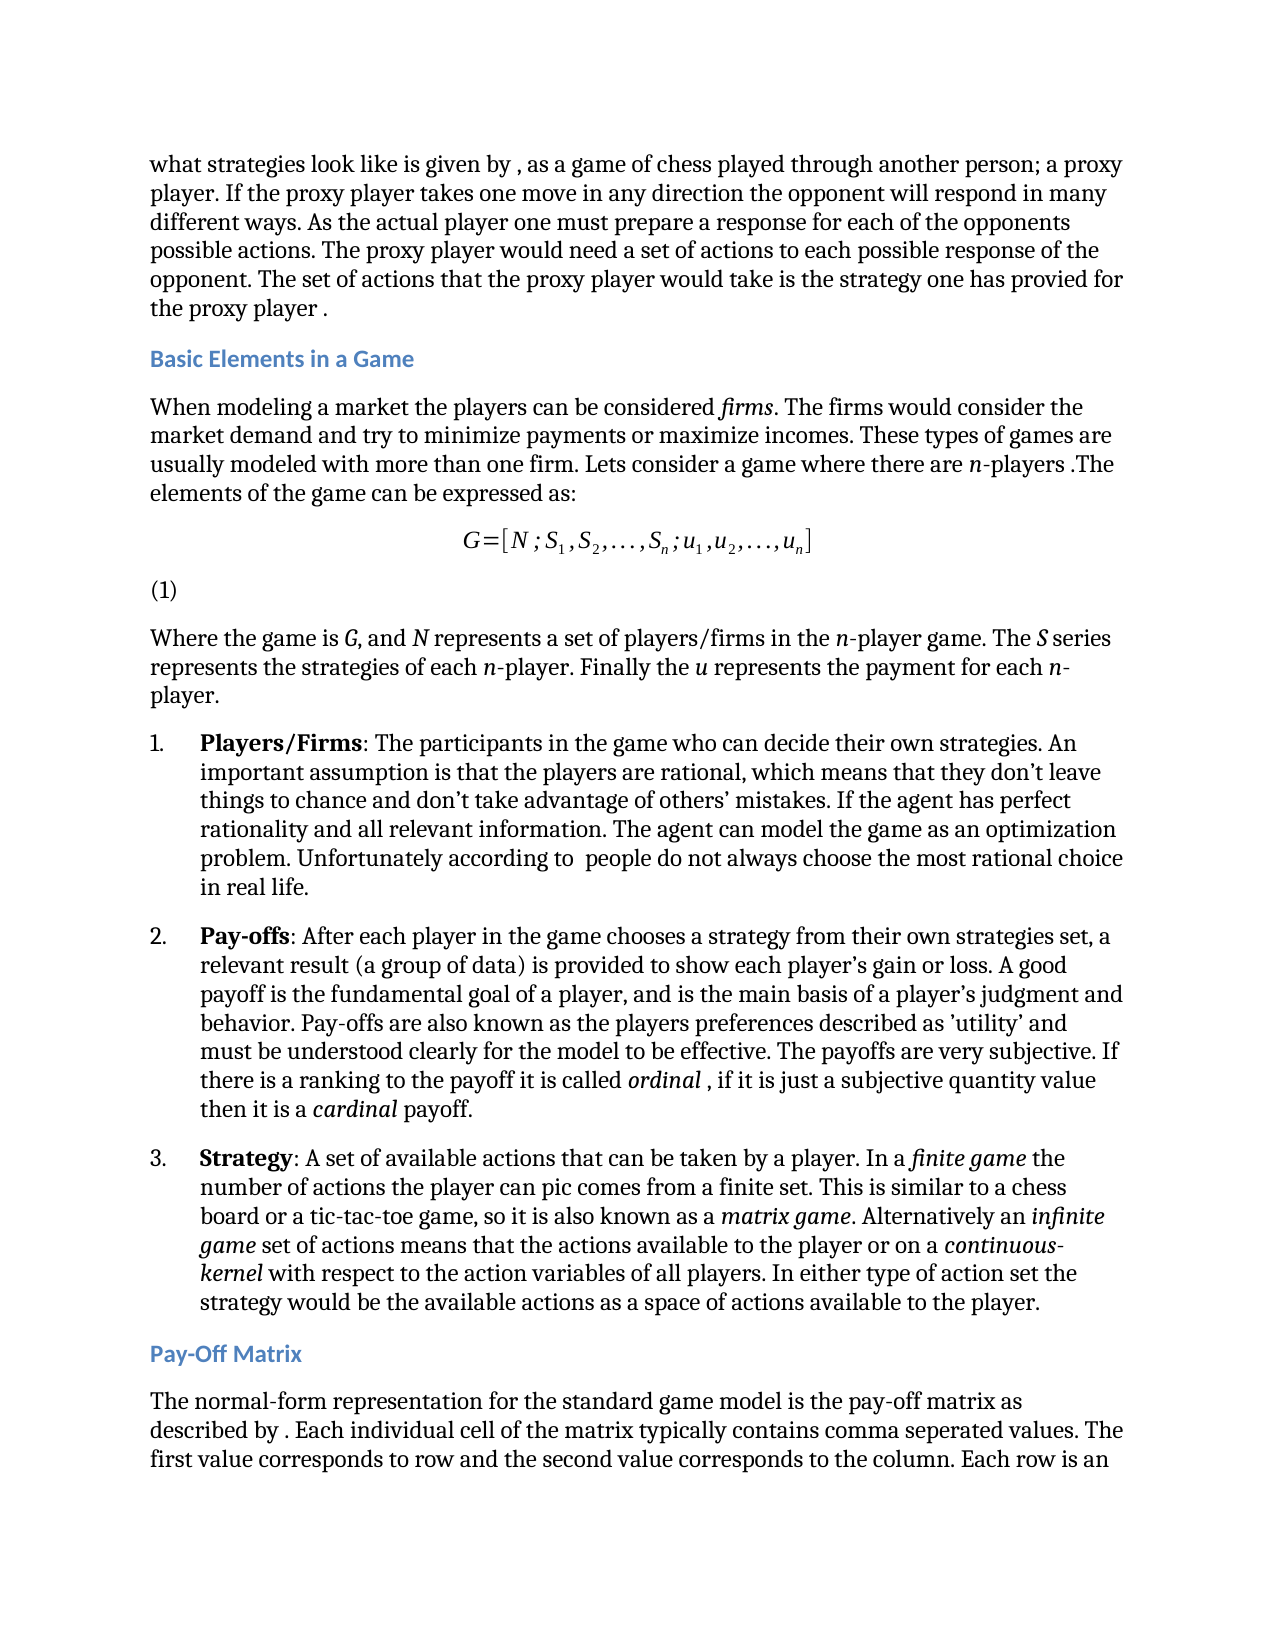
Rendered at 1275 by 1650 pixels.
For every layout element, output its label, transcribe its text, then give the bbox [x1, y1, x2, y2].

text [150, 1387, 1125, 1473]
list Pay-offs: After each player in the game chooses a strategy from their own strategies set, a relevant result (a group of data) is provided to show each player’s gain or loss. A good payoff is the fundamental goal of a player, and is the main basis of a player’s judgment and behavior. Pay-offs are also known as the players preferences described as ’utility’ and must be understood clearly for the model to be effective. The payoffs are very subjective. If there is a ranking to the payoff it is called ordinal , if it is just a subjective quantity value then it is a cardinal payoff. [150, 922, 1125, 1123]
subtitle Pay-Off Matrix [150, 1338, 1125, 1368]
text When modeling a market the players can be considered firms. The firms would consider the market demand and try to minimize payments or maximize incomes. These types of games are usually modeled with more than one firm. Lets consider a game where there are n-players .The elements of the game can be expressed as: [150, 393, 1125, 508]
text (1) [150, 576, 1125, 605]
subtitle Basic Elements in a Game [150, 343, 1125, 374]
list Strategy: A set of available actions that can be taken by a player. In a finite game the number of actions the player can pic comes from a finite set. This is similar to a chess board or a tic-tac-toe game, so it is also known as a matrix game. Alternatively an infinite game set of actions means that the actions available to the player or on a continuous-kernel with respect to the action variables of all players. In either type of action set the strategy would be the available actions as a space of actions available to the player. [150, 1144, 1125, 1317]
text Where the game is G, and N represents a set of players/firms in the n-player game. The S series represents the strategies of each n-player. Finally the u represents the payment for each n-player. [150, 624, 1125, 710]
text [150, 150, 1125, 322]
list Players/Firms: The participants in the game who can decide their own strategies. An important assumption is that the players are rational, which means that they don’t leave things to chance and don’t take advantage of others’ mistakes. If the agent has perfect rationality and all relevant information. The agent can model the game as an optimization problem. Unfortunately according to people do not always choose the most rational choice in real life. [150, 729, 1125, 901]
